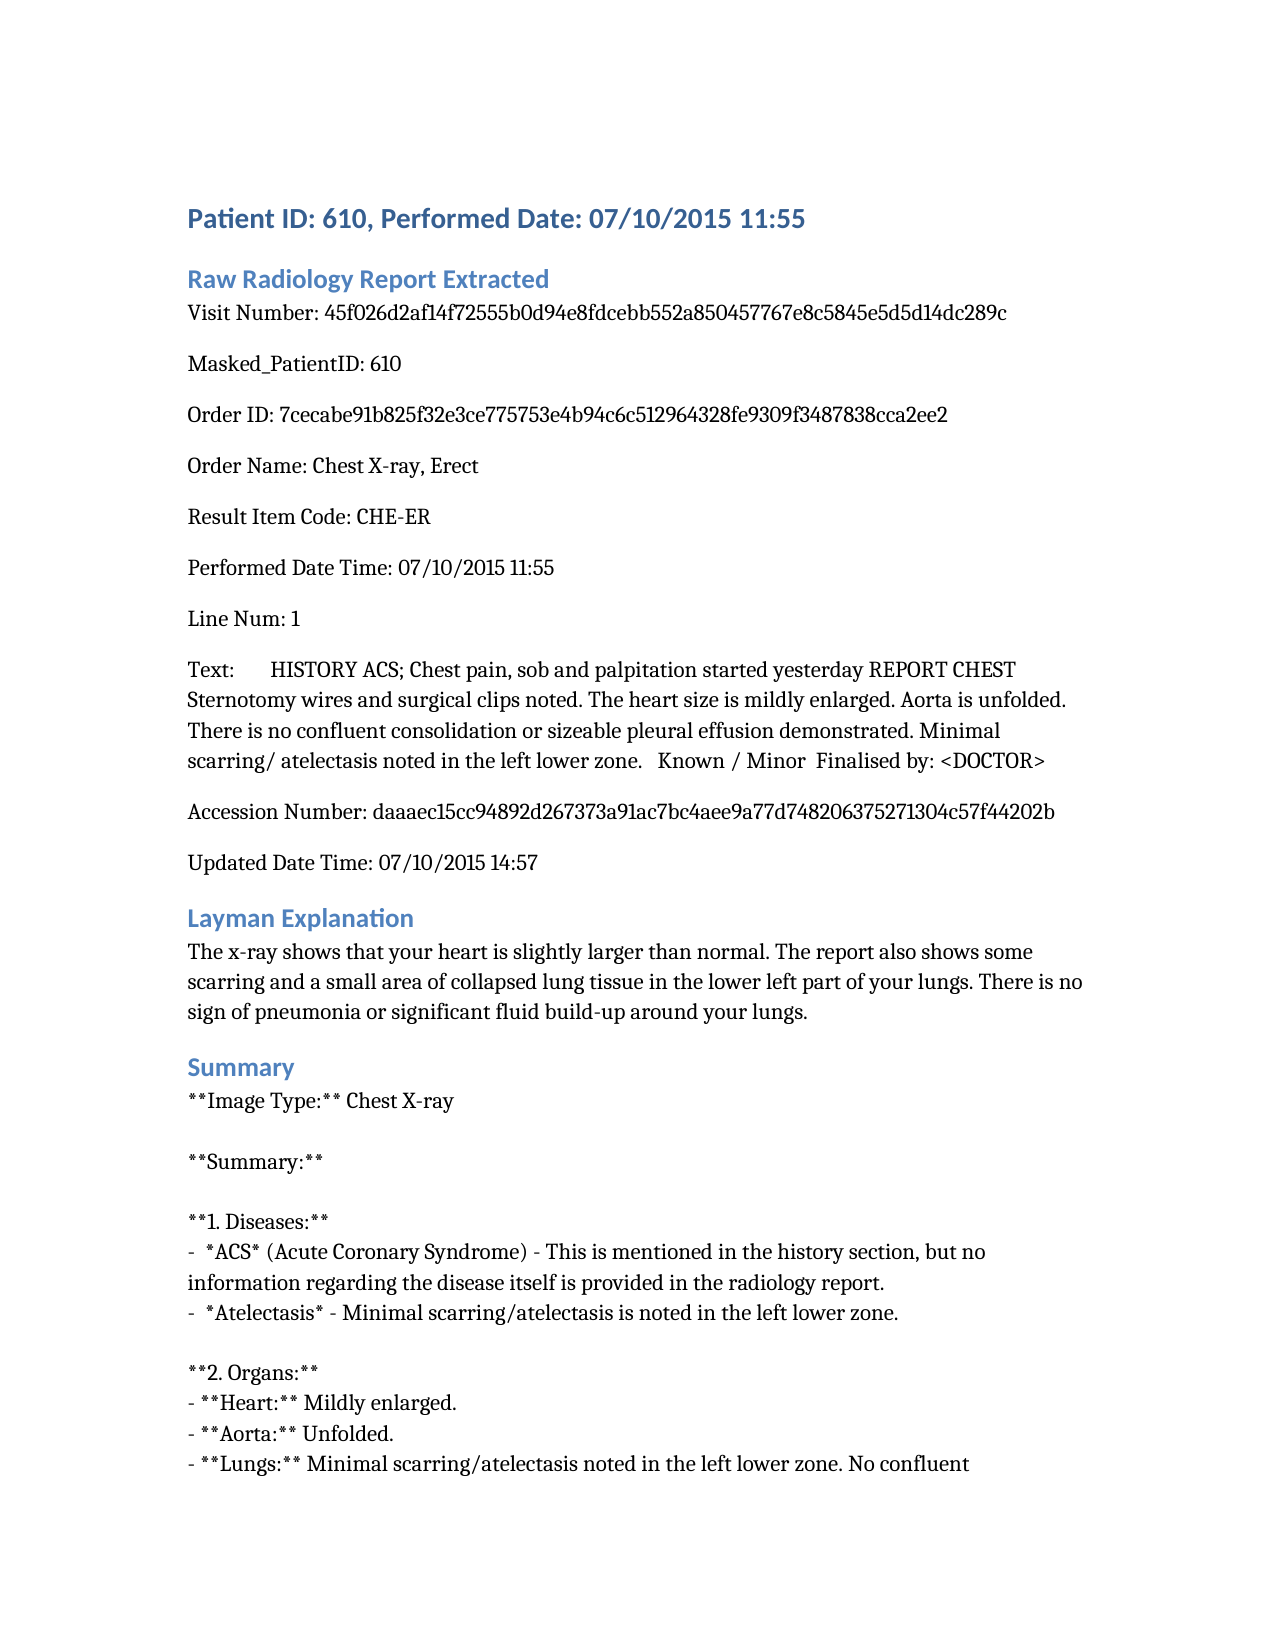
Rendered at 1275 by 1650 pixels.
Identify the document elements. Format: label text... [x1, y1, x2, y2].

text Visit Number: 45f026d2af14f72555b0d94e8fdcebb552a850457767e8c5845e5d5d14dc289c [187, 300, 1087, 326]
text Accession Number: daaaec15cc94892d267373a91ac7bc4aee9a77d748206375271304c57f44202b [187, 799, 1087, 825]
text Masked_PatientID: 610 [187, 351, 1087, 377]
text Performed Date Time: 07/10/2015 11:55 [187, 555, 1087, 581]
subtitle Summary [187, 1050, 1087, 1083]
subtitle Layman Explanation [187, 901, 1087, 934]
text Updated Date Time: 07/10/2015 14:57 [187, 850, 1087, 876]
subtitle Patient ID: 610, Performed Date: 07/10/2015 11:55 [187, 200, 1087, 236]
subtitle Raw Radiology Report Extracted [187, 262, 1087, 295]
text Order Name: Chest X-ray, Erect [187, 453, 1087, 479]
text Order ID: 7cecabe91b825f32e3ce775753e4b94c6c512964328fe9309f3487838cca2ee2 [187, 402, 1087, 428]
text The x-ray shows that your heart is slightly larger than normal. The report also shows some scarring and a small area of collapsed lung tissue in the lower left part of your lungs. There is no sign of pneumonia or significant fluid build-up around your lungs. [187, 939, 1087, 1025]
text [187, 1088, 1087, 1477]
text Line Num: 1 [187, 606, 1087, 632]
text Text: HISTORY ACS; Chest pain, sob and palpitation started yesterday REPORT CHEST Sternotomy wires and surgical clips noted. The heart size is mildly enlarged. Aorta is unfolded. There is no confluent consolidation or sizeable pleural effusion demonstrated. Minimal scarring/ atelectasis noted in the left lower zone. Known / Minor Finalised by: <DOCTOR> [187, 657, 1087, 774]
text Result Item Code: CHE-ER [187, 504, 1087, 530]
